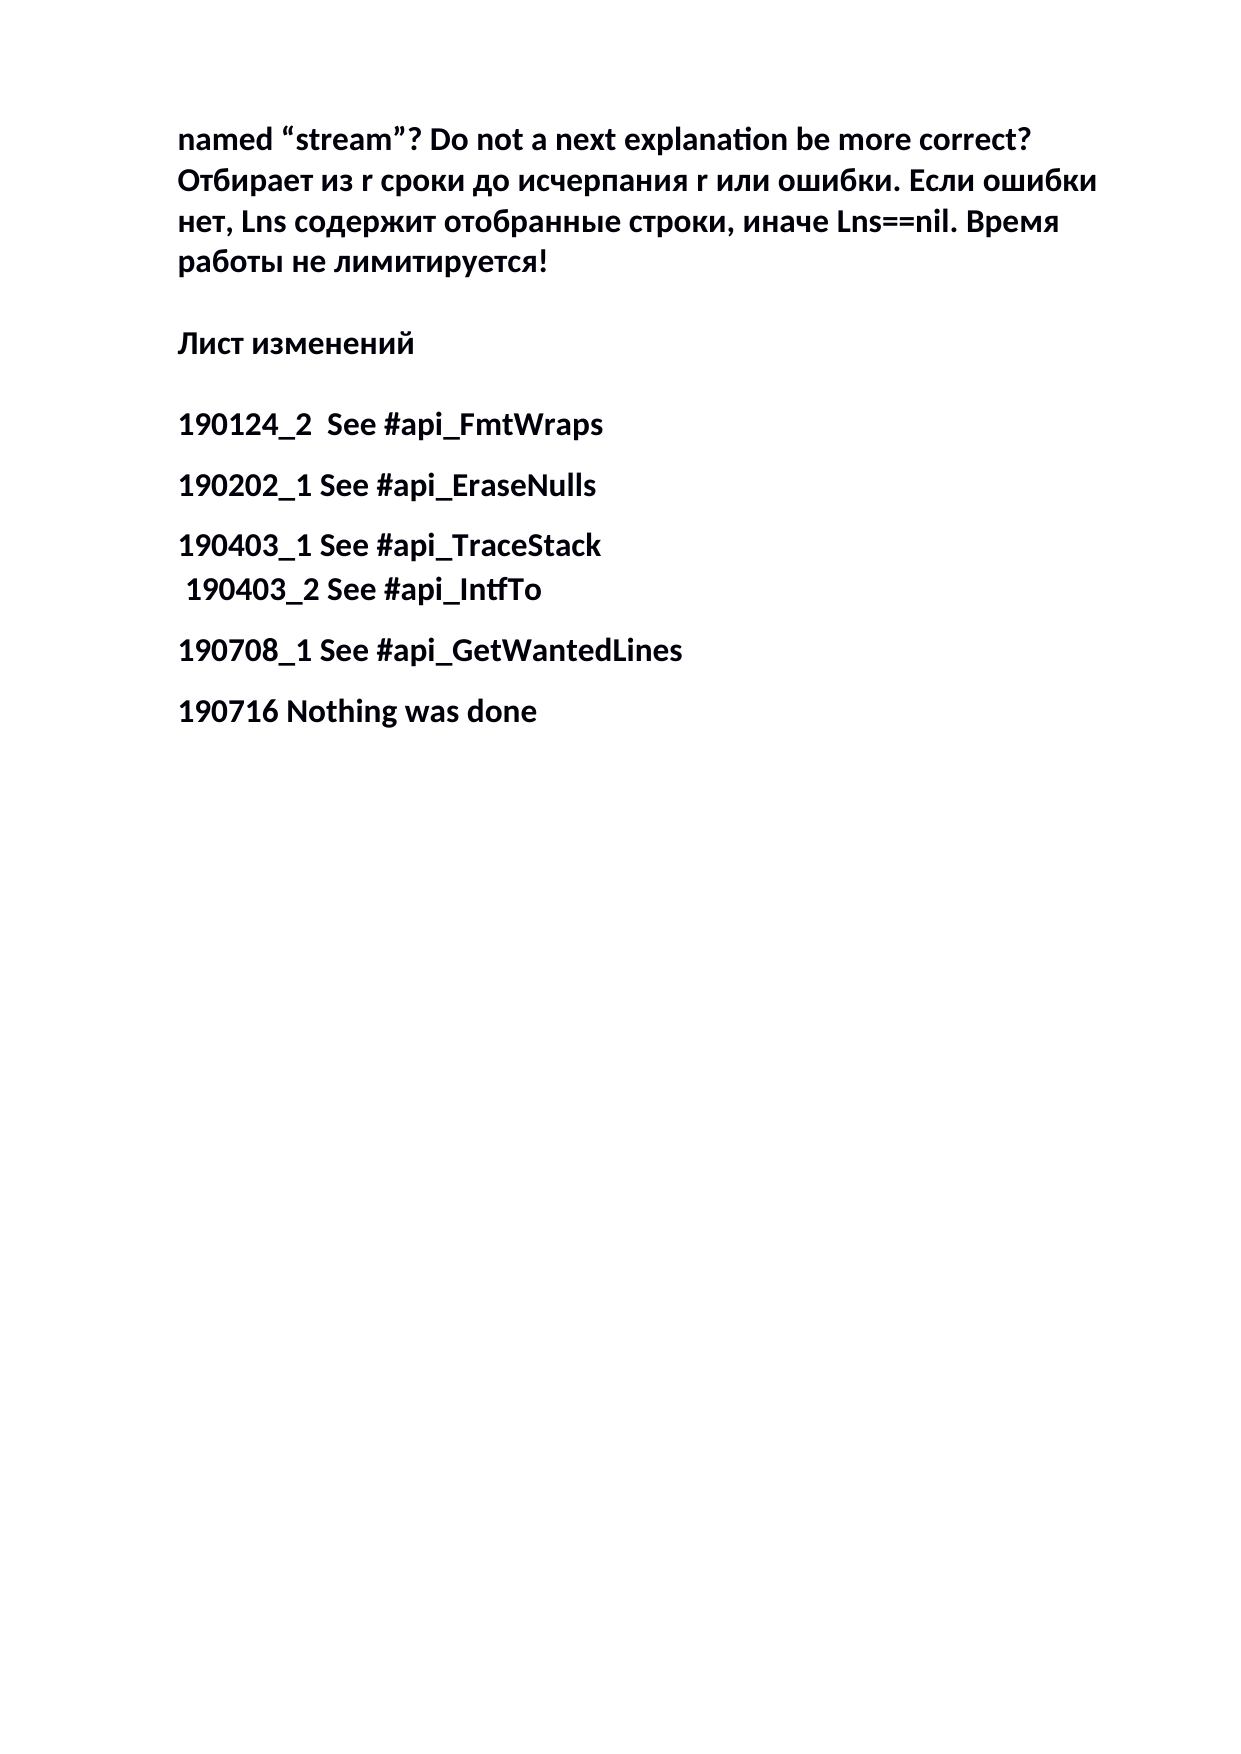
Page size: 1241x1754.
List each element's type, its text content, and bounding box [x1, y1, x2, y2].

text 190202_1 See #api_EraseNulls [177, 464, 1152, 504]
text Лист изменений [177, 322, 1152, 362]
text 190124_2 See #api_FmtWraps [177, 403, 1152, 444]
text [177, 118, 1152, 281]
text 190708_1 See #api_GetWantedLines [177, 629, 1152, 670]
text 190403_1 See #api_TraceStack 190403_2 See #api_IntfTo [177, 524, 1152, 609]
text 190716 Nothing was done [177, 690, 1152, 730]
